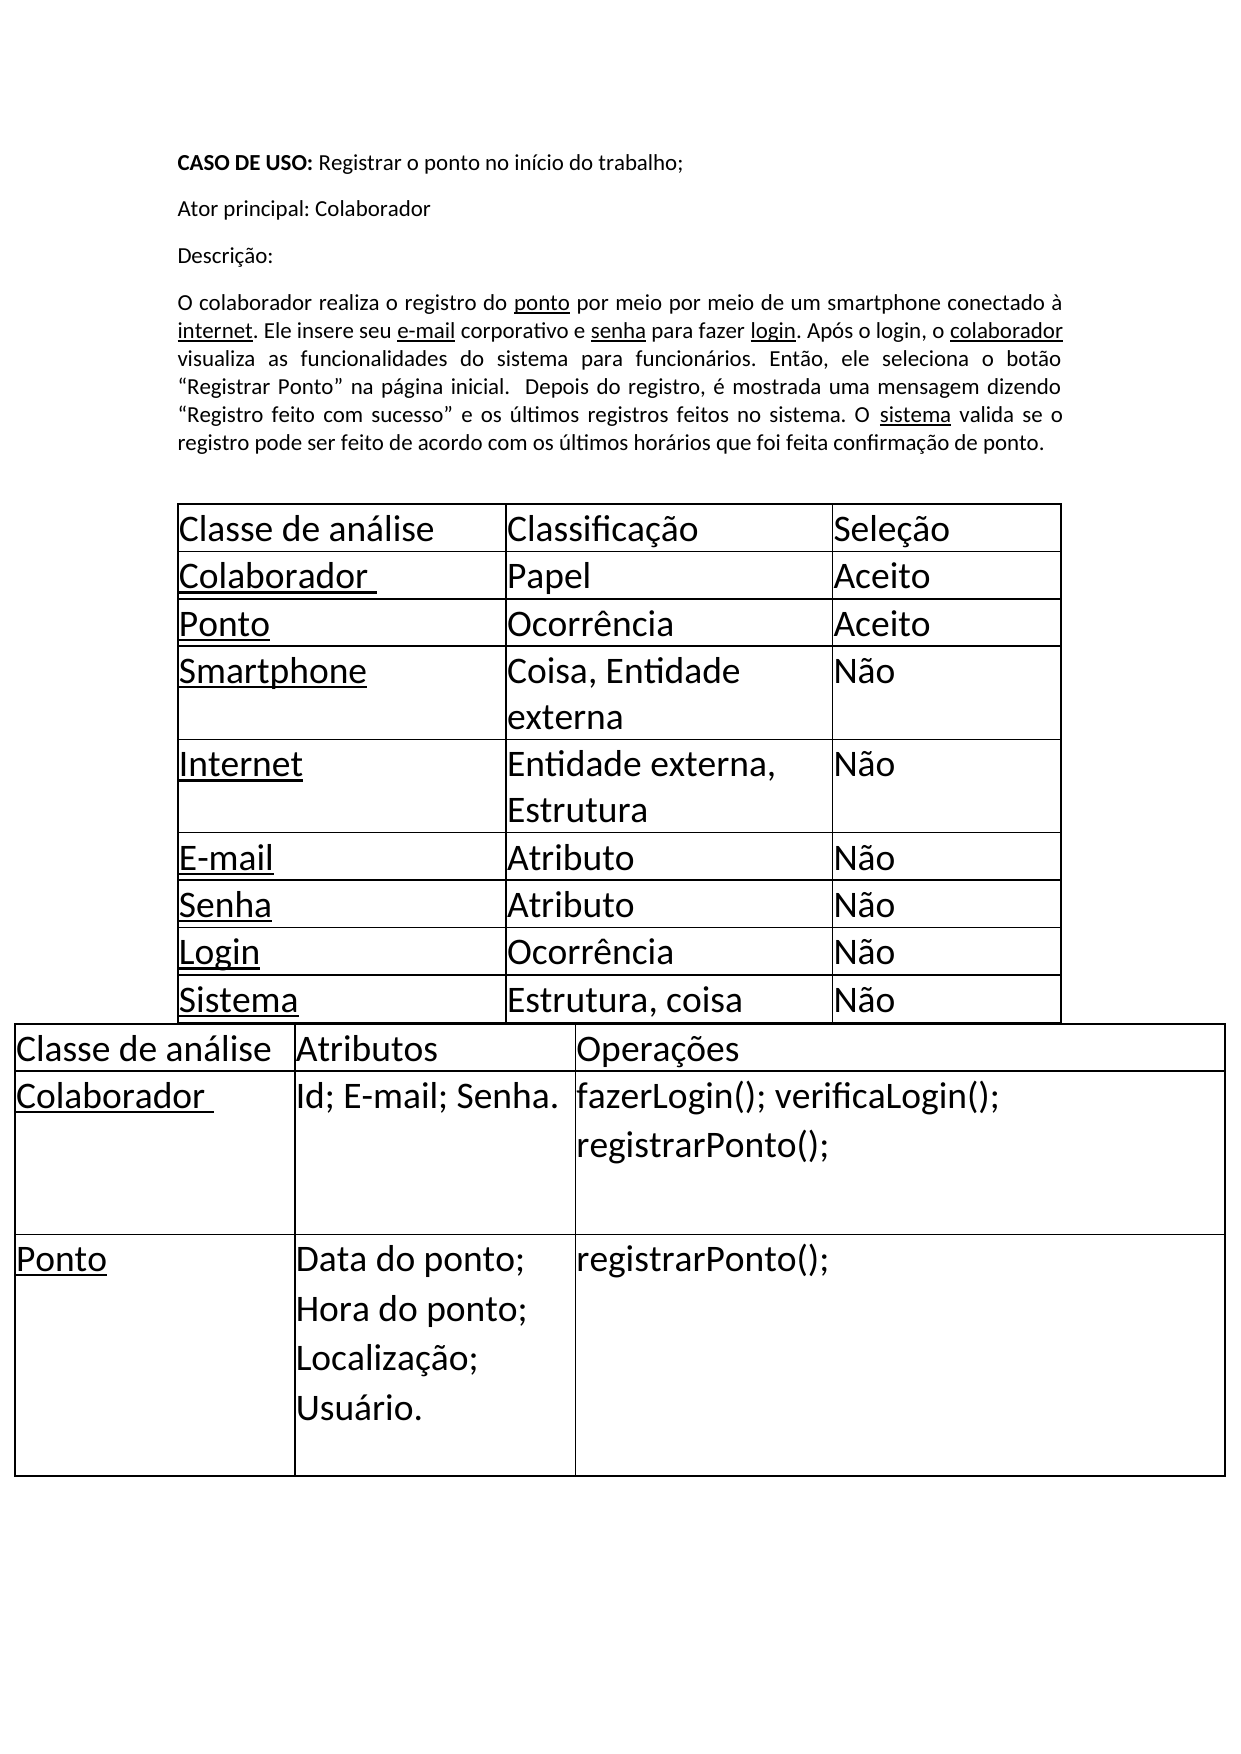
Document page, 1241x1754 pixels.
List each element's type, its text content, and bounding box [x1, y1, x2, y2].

text CASO DE USO: Registrar o ponto no início do trabalho; [177, 148, 1063, 176]
table_cell E-mail [179, 833, 505, 879]
table_cell Atributo [507, 881, 832, 927]
table_cell Internet [179, 740, 505, 832]
table_cell Atributo [507, 833, 832, 879]
text Ator principal: Colaborador [177, 194, 1063, 222]
table_cell Não [833, 833, 1060, 879]
table_cell Estrutura, coisa [507, 976, 832, 1021]
table_cell Smartphone [179, 647, 505, 739]
text O colaborador realiza o registro do ponto por meio por meio de um smartphone conectado à internet. Ele insere seu e-mail corporativo e senha para fazer login. Após o login, o colaborador visualiza as funcionalidades do sistema para funcionários. Então, ele seleciona o botão “Registrar Ponto” na página inicial. Depois do registro, é mostrada uma mensagem dizendo “Registro feito com sucesso” e os últimos registros feitos no sistema. O sistema valida se o registro pode ser feito de acordo com os últimos horários que foi feita confirmação de ponto. [177, 288, 1063, 456]
table_cell Entidade externa, Estrutura [507, 740, 832, 832]
table_cell Coisa, Entidade externa [507, 647, 832, 739]
table_cell Não [833, 976, 1060, 1021]
table_header Classe de análise [16, 1025, 294, 1070]
table_cell Senha [179, 881, 505, 927]
table_cell Não [833, 740, 1060, 832]
table_header Classe de análise [179, 505, 505, 551]
table_cell Aceito [833, 600, 1060, 645]
table_cell Ocorrência [507, 928, 832, 974]
table_cell Ocorrência [507, 600, 832, 645]
table_cell Não [833, 928, 1060, 974]
table_cell Aceito [833, 552, 1060, 598]
table_cell Ponto [16, 1235, 294, 1475]
text Descrição: [177, 241, 1063, 269]
table_cell Papel [507, 552, 832, 598]
table_cell registrarPonto(); [576, 1235, 1224, 1475]
table_cell fazerLogin(); verificaLogin(); registrarPonto(); [576, 1072, 1224, 1233]
table_header Classificação [507, 505, 832, 551]
table_cell Colaborador [16, 1072, 294, 1233]
table_cell Sistema [179, 976, 505, 1021]
table_cell Colaborador [179, 552, 505, 598]
table_header Atributos [296, 1025, 575, 1070]
table_header Seleção [833, 505, 1060, 551]
table_cell Ponto [179, 600, 505, 645]
table_cell Data do ponto; Hora do ponto; Localização; Usuário. [296, 1235, 575, 1475]
table_header Operações [576, 1025, 1224, 1070]
table_cell Id; E-mail; Senha. [296, 1072, 575, 1233]
table_cell Não [833, 647, 1060, 739]
table_cell Login [179, 928, 505, 974]
table_cell Não [833, 881, 1060, 927]
